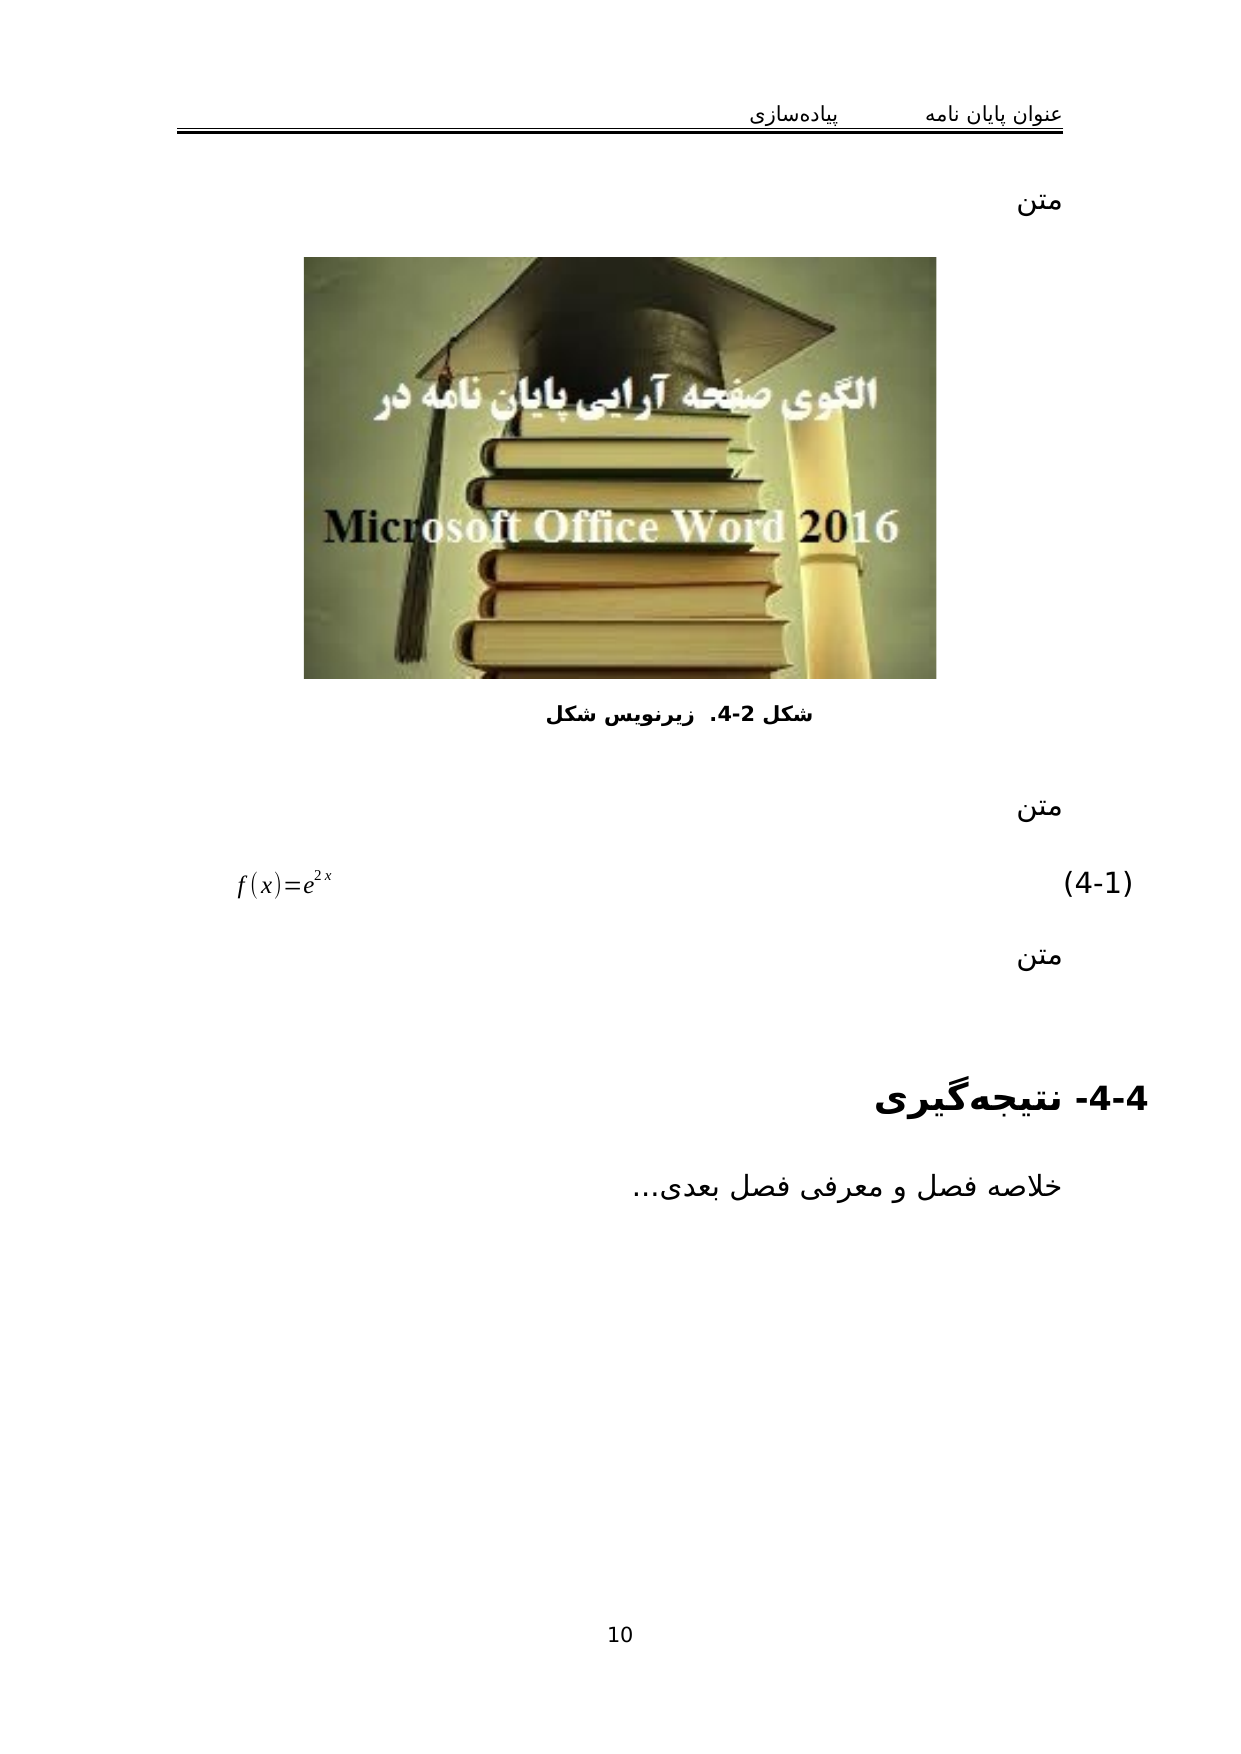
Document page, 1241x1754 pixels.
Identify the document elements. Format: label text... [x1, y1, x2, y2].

text متن [177, 788, 1063, 822]
text زیرنویس شکل [177, 705, 1063, 726]
picture [303, 257, 937, 679]
text خلاصه فصل و معرفی فصل بعدی... [177, 1169, 1063, 1203]
text متن [177, 938, 1063, 972]
text متن [177, 182, 1063, 216]
text نتیجه‌گیری [177, 1075, 1063, 1119]
